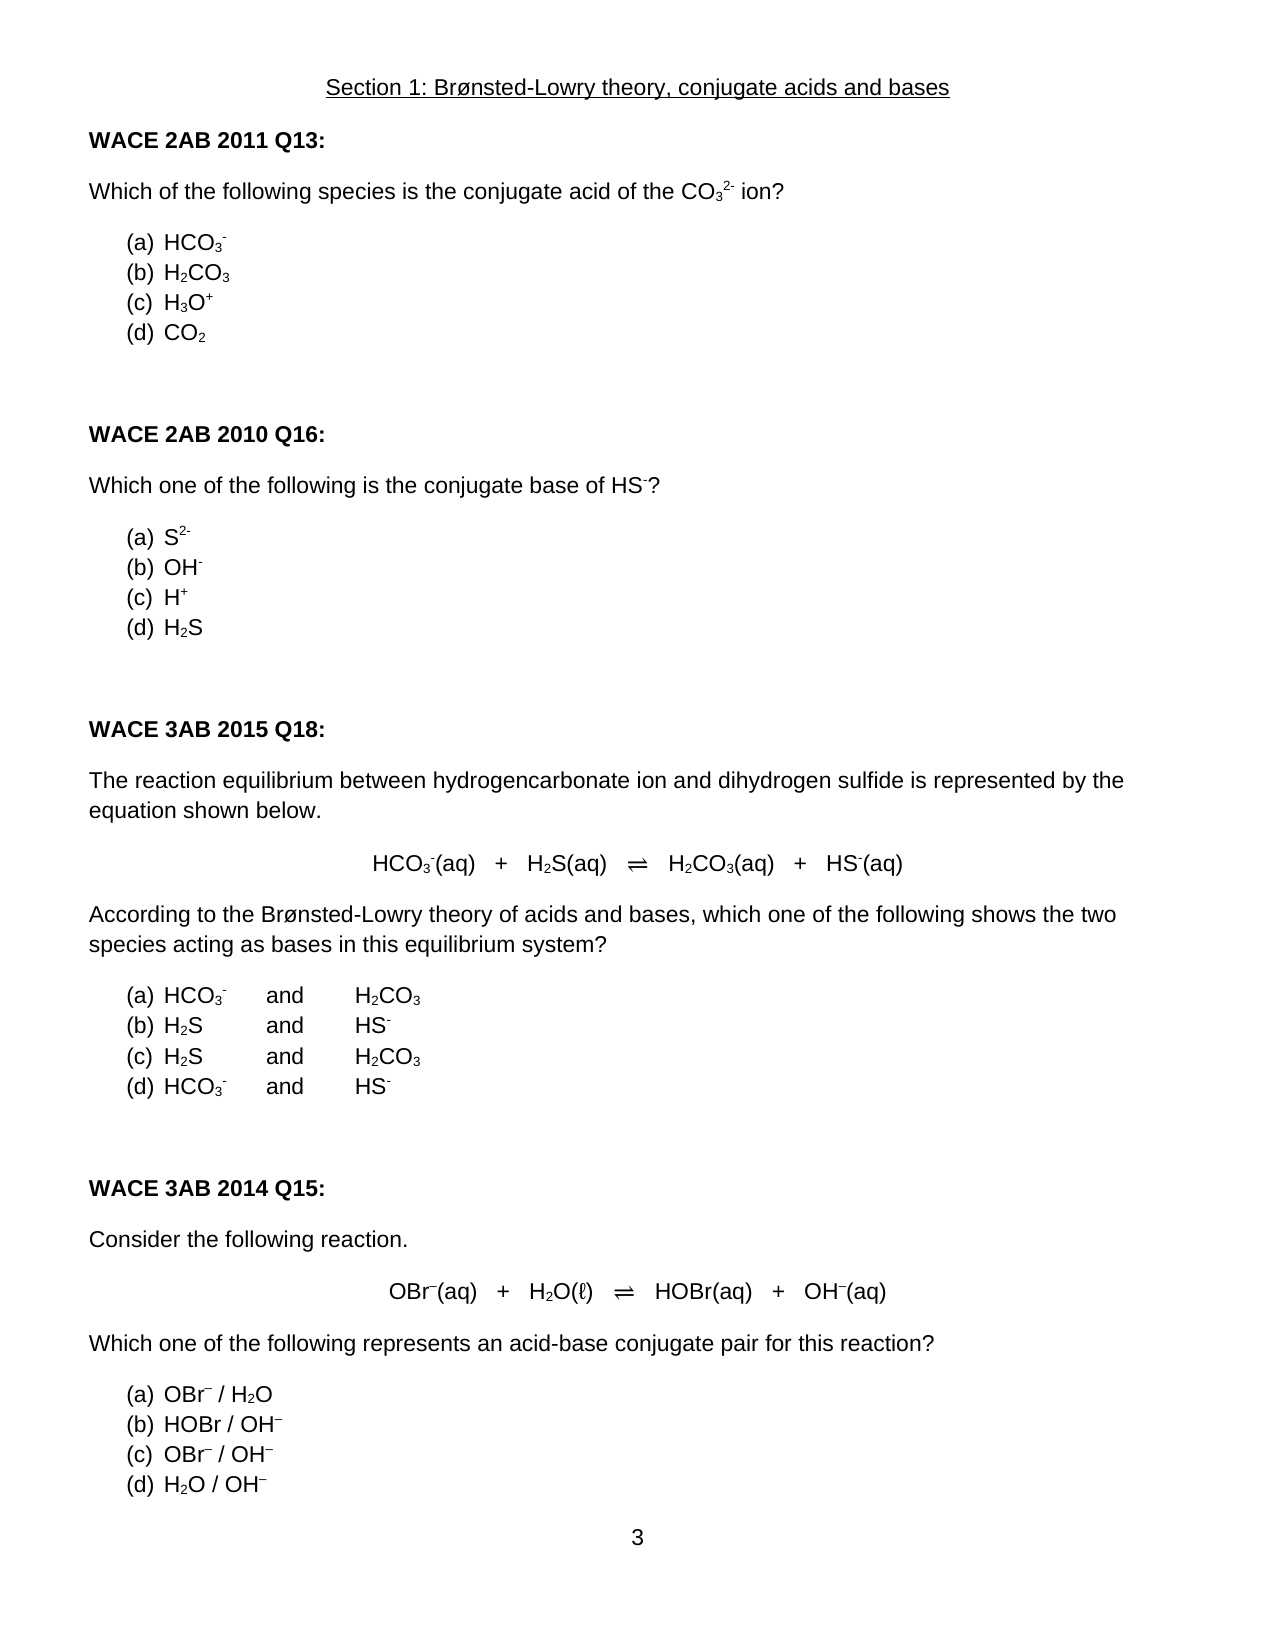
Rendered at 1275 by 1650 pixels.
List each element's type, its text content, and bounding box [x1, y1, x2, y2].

list OBr– / H2O [126, 1381, 1186, 1407]
text HCO3-(aq) + H2S(aq) ⇌ H2CO3(aq) + HS-(aq) [89, 848, 1186, 876]
list HOBr / OH– [126, 1411, 1186, 1437]
list H3O+ [126, 289, 1186, 315]
text WACE 3AB 2015 Q18: [89, 716, 1186, 742]
list CO2 [126, 319, 1186, 346]
list S2- [126, 523, 1186, 550]
list HCO3- and H2CO3 [126, 982, 1186, 1008]
list H+ [126, 584, 1186, 610]
text Consider the following reaction. [89, 1226, 1186, 1252]
text Which of the following species is the conjugate acid of the CO32- ion? [89, 178, 1186, 204]
list H2S [126, 614, 1186, 640]
text According to the Brønsted-Lowry theory of acids and bases, which one of the following shows the two species acting as bases in this equilibrium system? [89, 901, 1186, 957]
list H2S and H2CO3 [126, 1043, 1186, 1069]
text OBr–(aq) + H2O(ℓ) ⇌ HOBr(aq) + OH–(aq) [89, 1277, 1186, 1304]
text WACE 3AB 2014 Q15: [89, 1175, 1186, 1201]
list OH- [126, 554, 1186, 580]
list HCO3- and HS- [126, 1073, 1186, 1099]
text The reaction equilibrium between hydrogencarbonate ion and dihydrogen sulfide is represented by the equation shown below. [89, 767, 1186, 824]
list HCO3- [126, 229, 1186, 255]
list H2O / OH– [126, 1471, 1186, 1497]
text Which one of the following is the conjugate base of HS-? [89, 472, 1186, 499]
list H2S and HS- [126, 1012, 1186, 1039]
text WACE 2AB 2010 Q16: [89, 421, 1186, 448]
list OBr– / OH– [126, 1441, 1186, 1467]
text Which one of the following represents an acid-base conjugate pair for this reaction? [89, 1329, 1186, 1356]
text WACE 2AB 2011 Q13: [89, 127, 1186, 153]
list H2CO3 [126, 259, 1186, 285]
